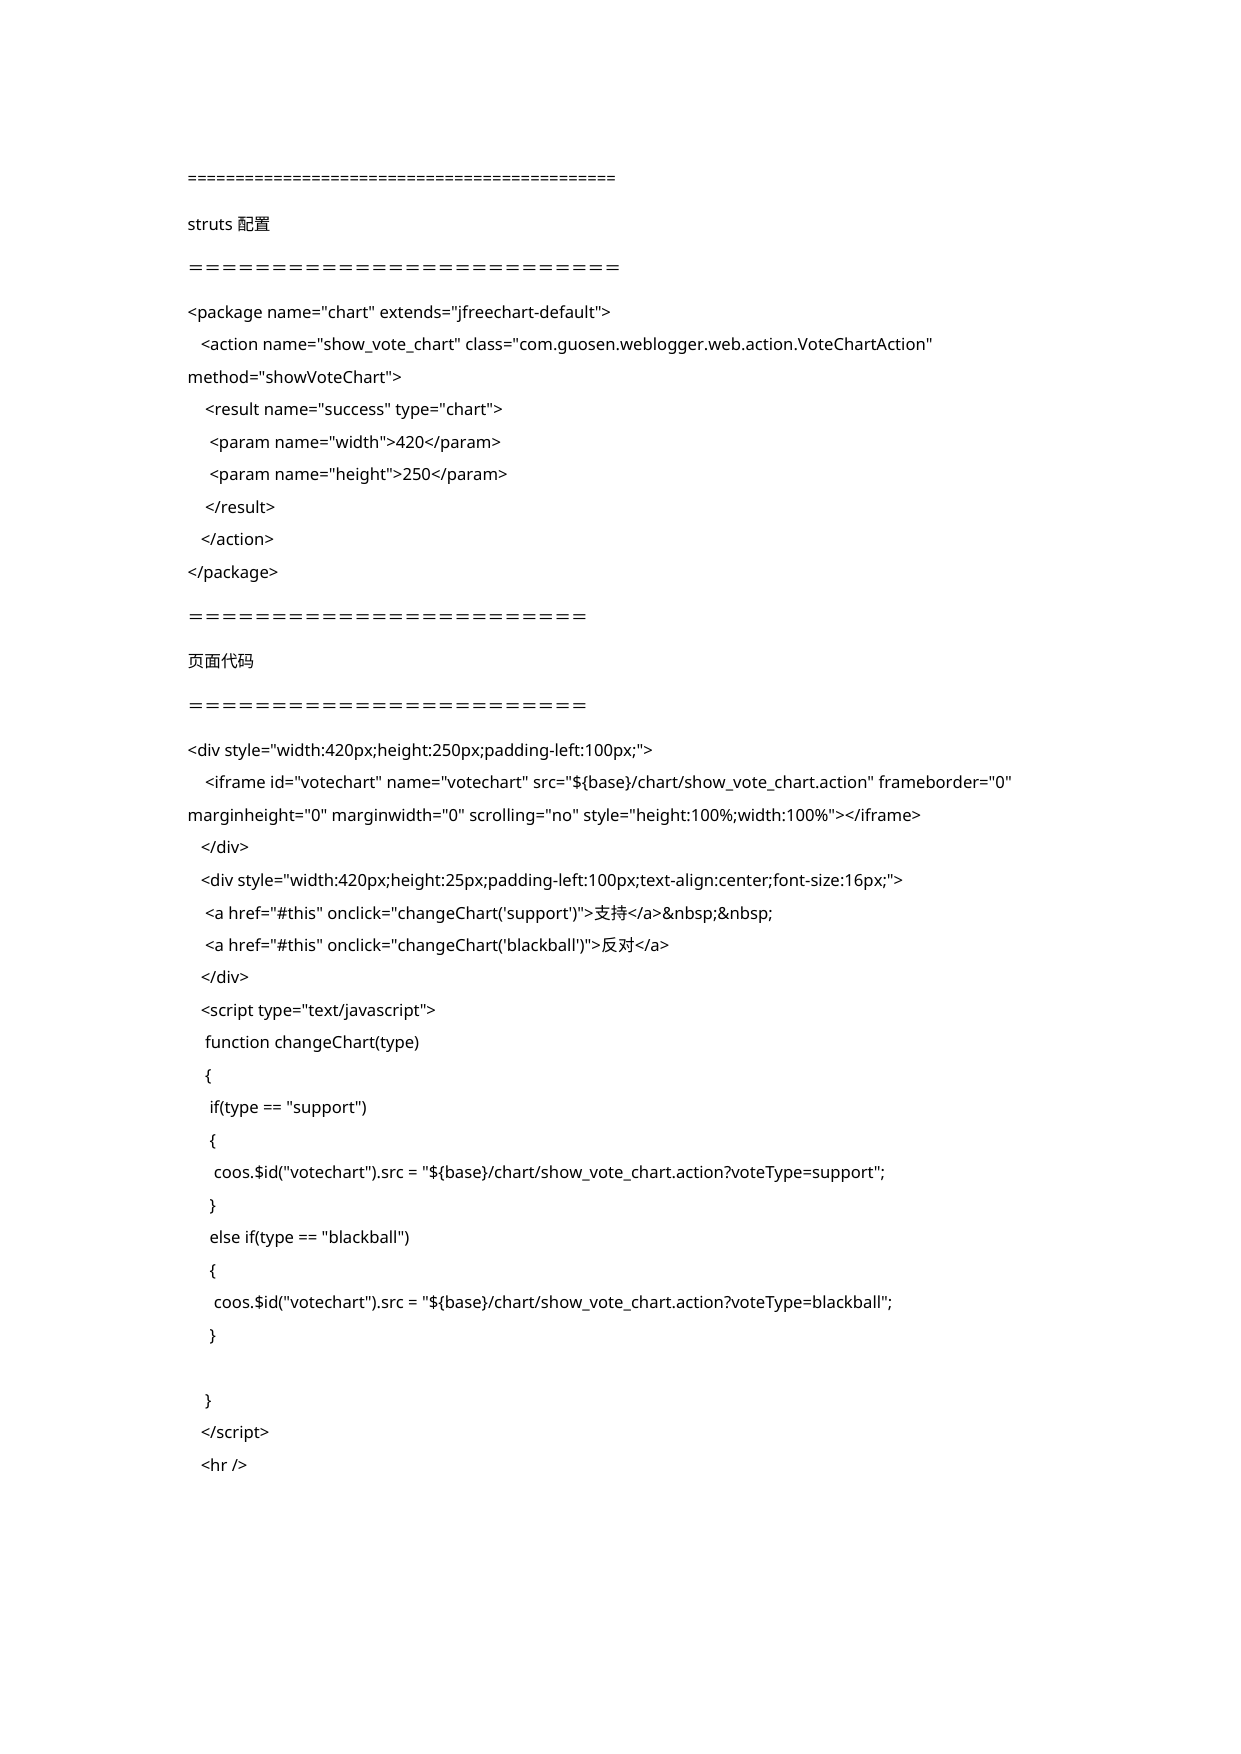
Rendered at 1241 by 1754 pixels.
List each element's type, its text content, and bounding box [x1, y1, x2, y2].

text ＝＝＝＝＝＝＝＝＝＝＝＝＝＝＝＝＝＝＝＝＝＝＝＝ [187, 600, 1053, 632]
text <div style="width:420px;height:250px;padding-left:100px;"> <iframe id="votechart" name="votechart" src="${base}/chart/show_vote_chart.action" frameborder="0" marginheight="0" marginwidth="0" scrolling="no" style="height:100%;width:100%"></iframe> </div> <div style="width:420px;height:25px;padding-left:100px;text-align:center;font-size:16px;"> <a href="#this" onclick="changeChart('support')">支持</a>&nbsp;&nbsp; <a href="#this" onclick="changeChart('blackball')">反对</a> </div> <script type="text/javascript"> function changeChart(type) { if(type == "support") { coos.$id("votechart").src = "${base}/chart/show_vote_chart.action?voteType=support"; } else if(type == "blackball") { coos.$id("votechart").src = "${base}/chart/show_vote_chart.action?voteType=blackball"; } } </script> <hr /> [187, 733, 1053, 1481]
text ＝＝＝＝＝＝＝＝＝＝＝＝＝＝＝＝＝＝＝＝＝＝＝＝ [187, 689, 1053, 721]
text 页面代码 [187, 644, 1053, 677]
text ＝＝＝＝＝＝＝＝＝＝＝＝＝＝＝＝＝＝＝＝＝＝＝＝＝＝ [187, 251, 1053, 283]
text <package name="chart" extends="jfreechart-default"> <action name="show_vote_chart" class="com.guosen.weblogger.web.action.VoteChartAction" method="showVoteChart"> <result name="success" type="chart"> <param name="width">420</param> <param name="height">250</param> </result> </action> </package> [187, 295, 1053, 588]
text struts 配置 [187, 206, 1053, 239]
text ============================================= [187, 162, 1053, 194]
